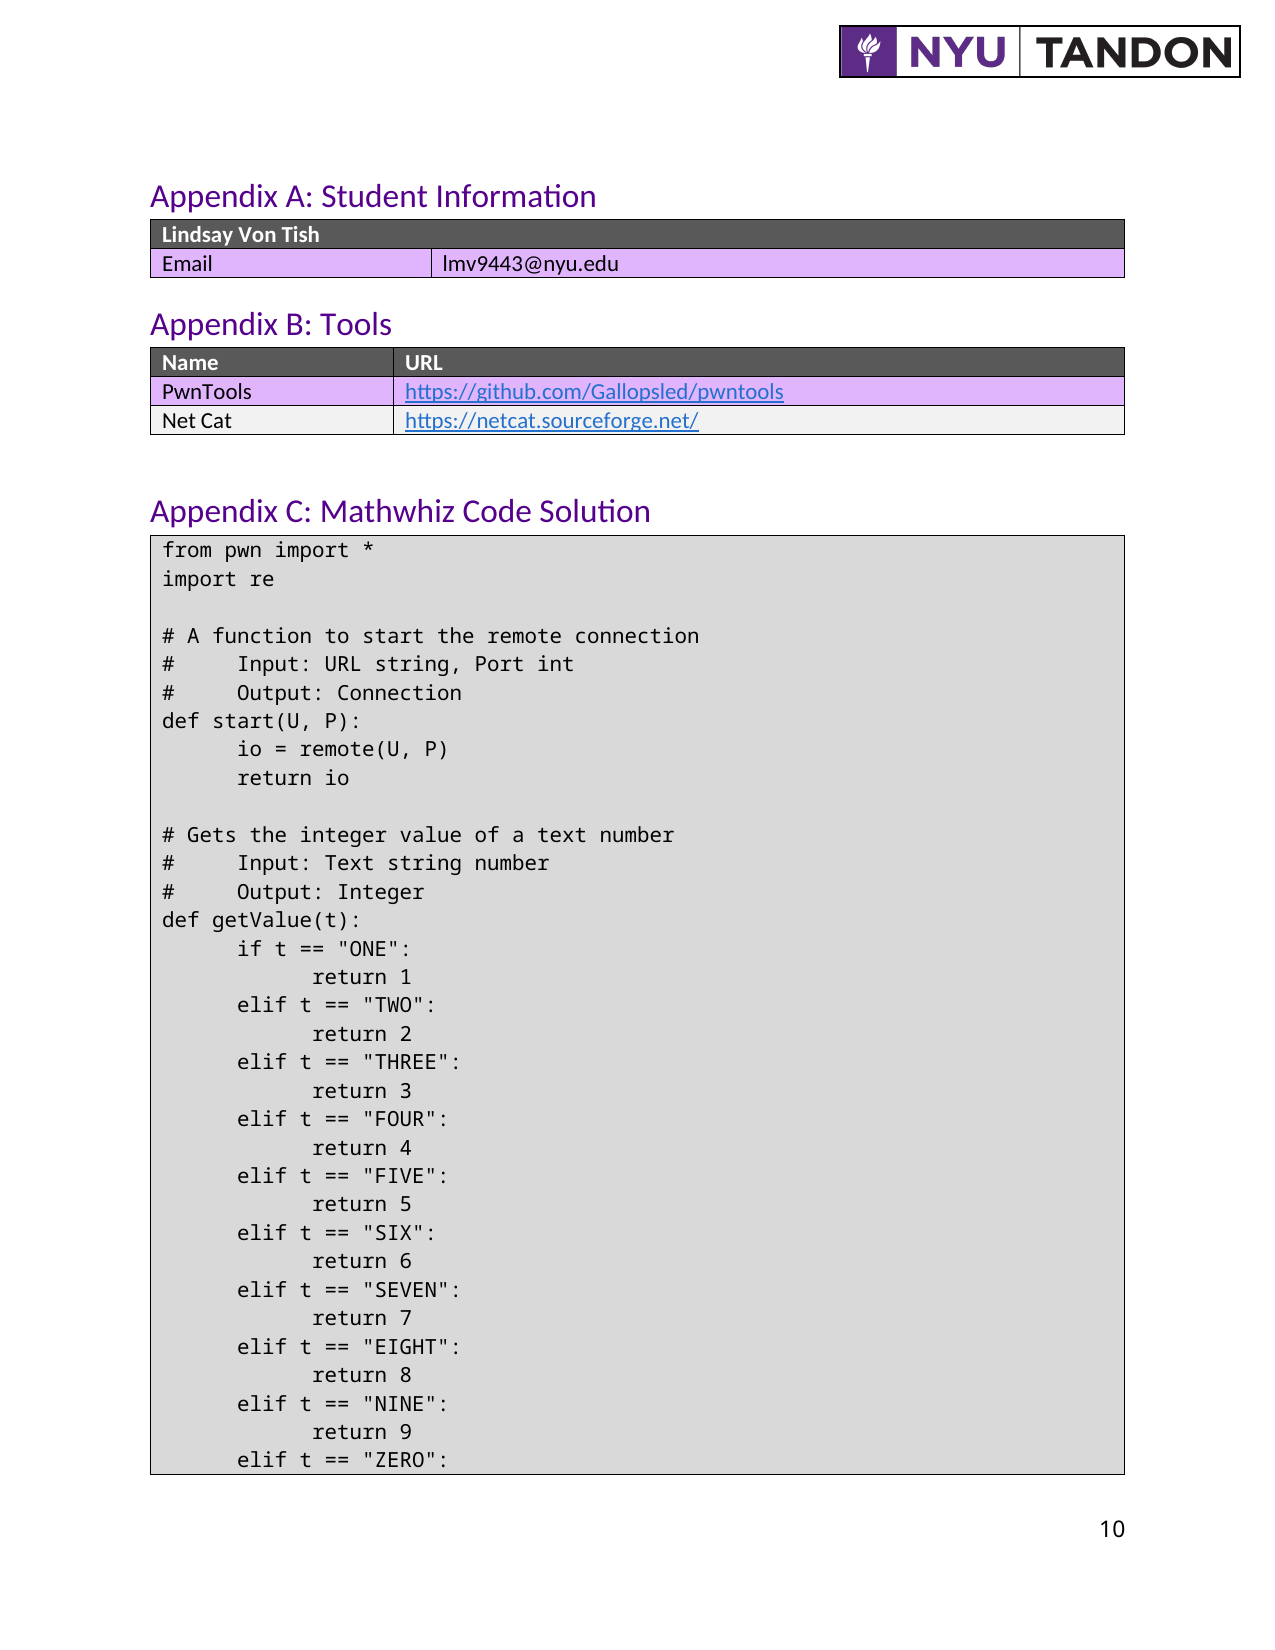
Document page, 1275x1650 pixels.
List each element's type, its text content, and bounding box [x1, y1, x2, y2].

subtitle Appendix C: Mathwhiz Code Solution [150, 491, 1125, 531]
picture [841, 27, 1231, 76]
table_cell lmv9443@nyu.edu [432, 249, 1124, 277]
table_cell PwnTools [151, 377, 393, 405]
subtitle Appendix B: Tools [150, 303, 1125, 344]
table_header URL [394, 348, 1124, 376]
subtitle Appendix A: Student Information [150, 175, 1125, 216]
table_cell https://github.com/Gallopsled/pwntools [394, 377, 1124, 405]
table_cell Net Cat [151, 406, 393, 434]
table_header Lindsay Von Tish [151, 220, 1124, 248]
table_cell Email [151, 249, 431, 277]
table_header Name [151, 348, 393, 376]
table_cell https://netcat.sourceforge.net/ [394, 406, 1124, 434]
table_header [151, 536, 1124, 1474]
